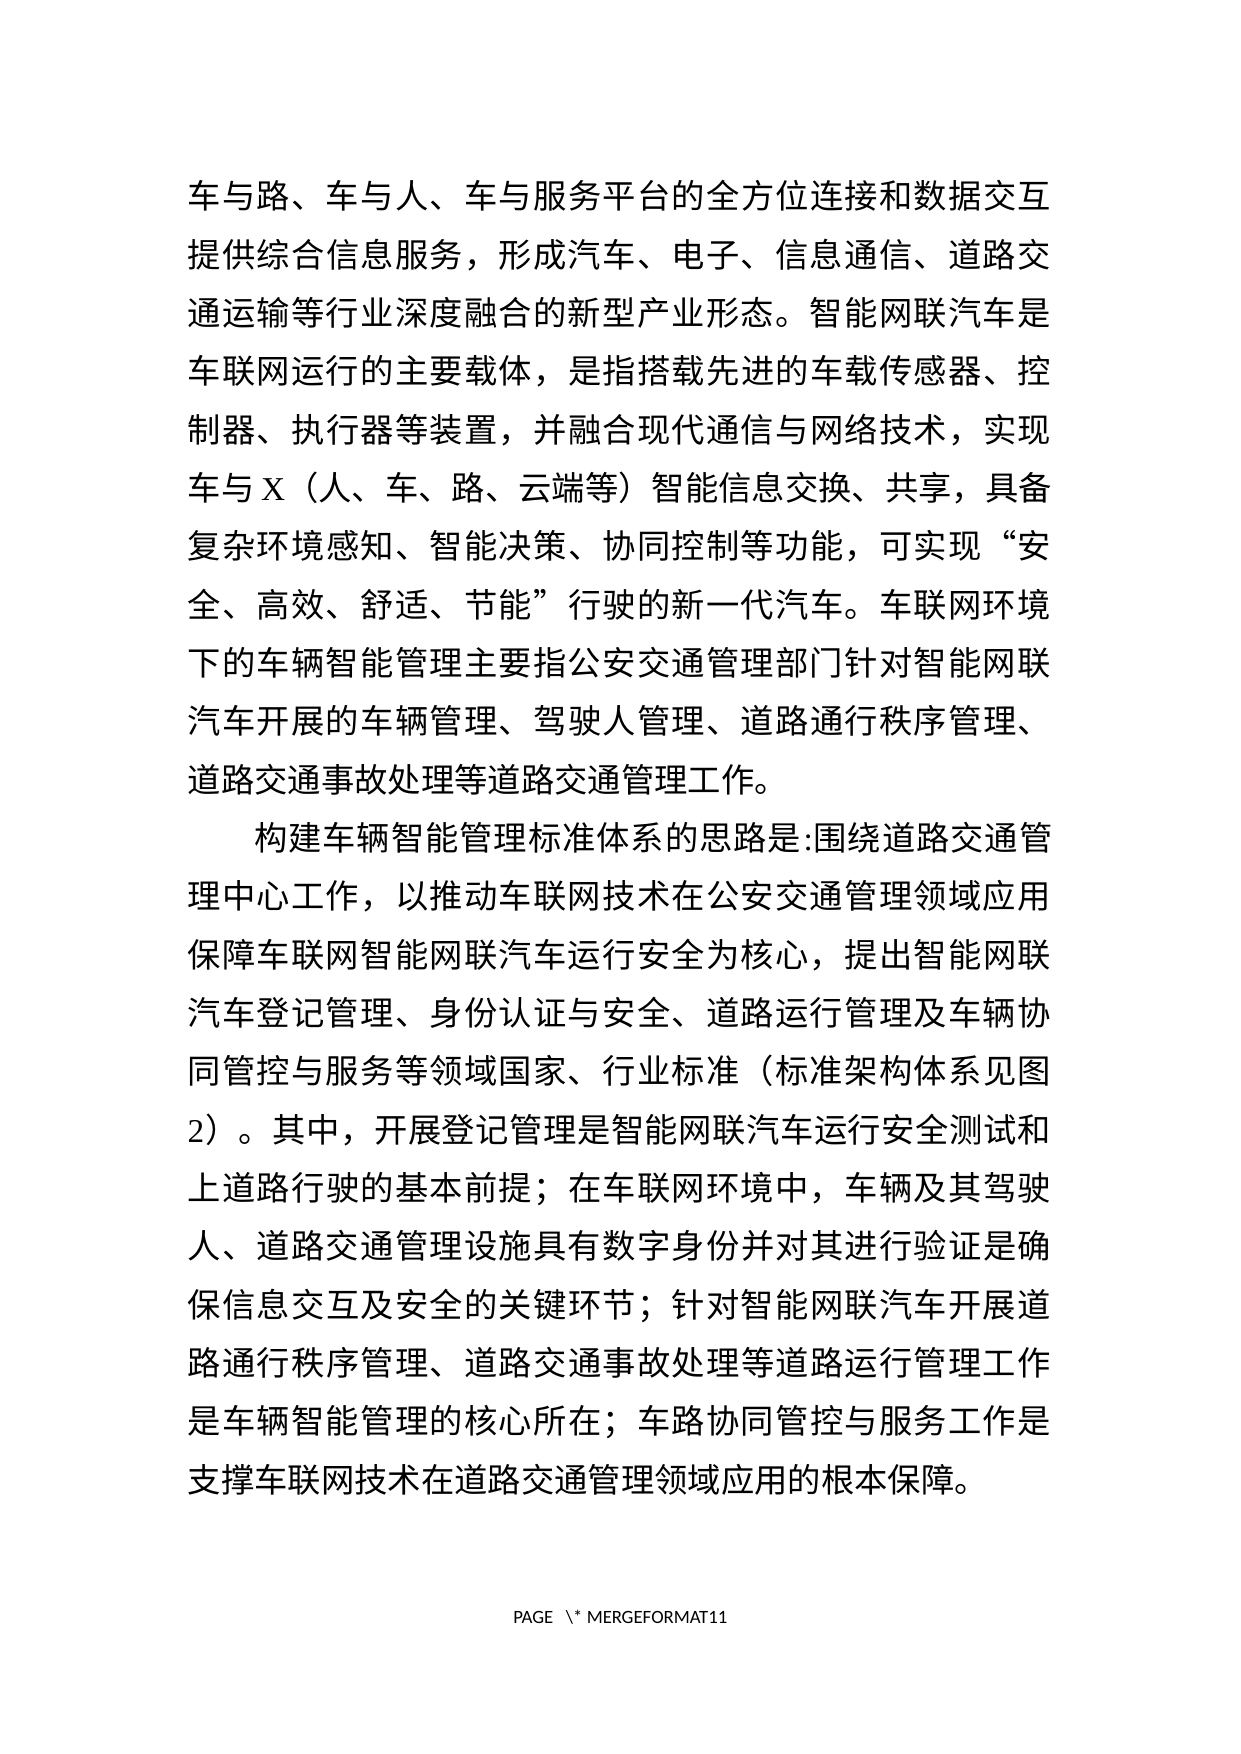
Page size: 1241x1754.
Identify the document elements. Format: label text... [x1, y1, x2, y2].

text 构建车辆智能管理标准体系的思路是:围绕道路交通管理中心工作，以推动车联网技术在公安交通管理领域应用、保障车联网智能网联汽车运行安全为核心，提出智能网联汽车登记管理、身份认证与安全、道路运行管理及车辆协同管控与服务等领域国家、行业标准（标准架构体系见图2）。其中，开展登记管理是智能网联汽车运行安全测试和上道路行驶的基本前提；在车联网环境中，车辆及其驾驶人、道路交通管理设施具有数字身份并对其进行验证是确保信息交互及安全的关键环节；针对智能网联汽车开展道路通行秩序管理、道路交通事故处理等道路运行管理工作是车辆智能管理的核心所在；车路协同管控与服务工作是支撑车联网技术在道路交通管理领域应用的根本保障。 [187, 804, 1053, 1504]
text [187, 162, 1053, 804]
